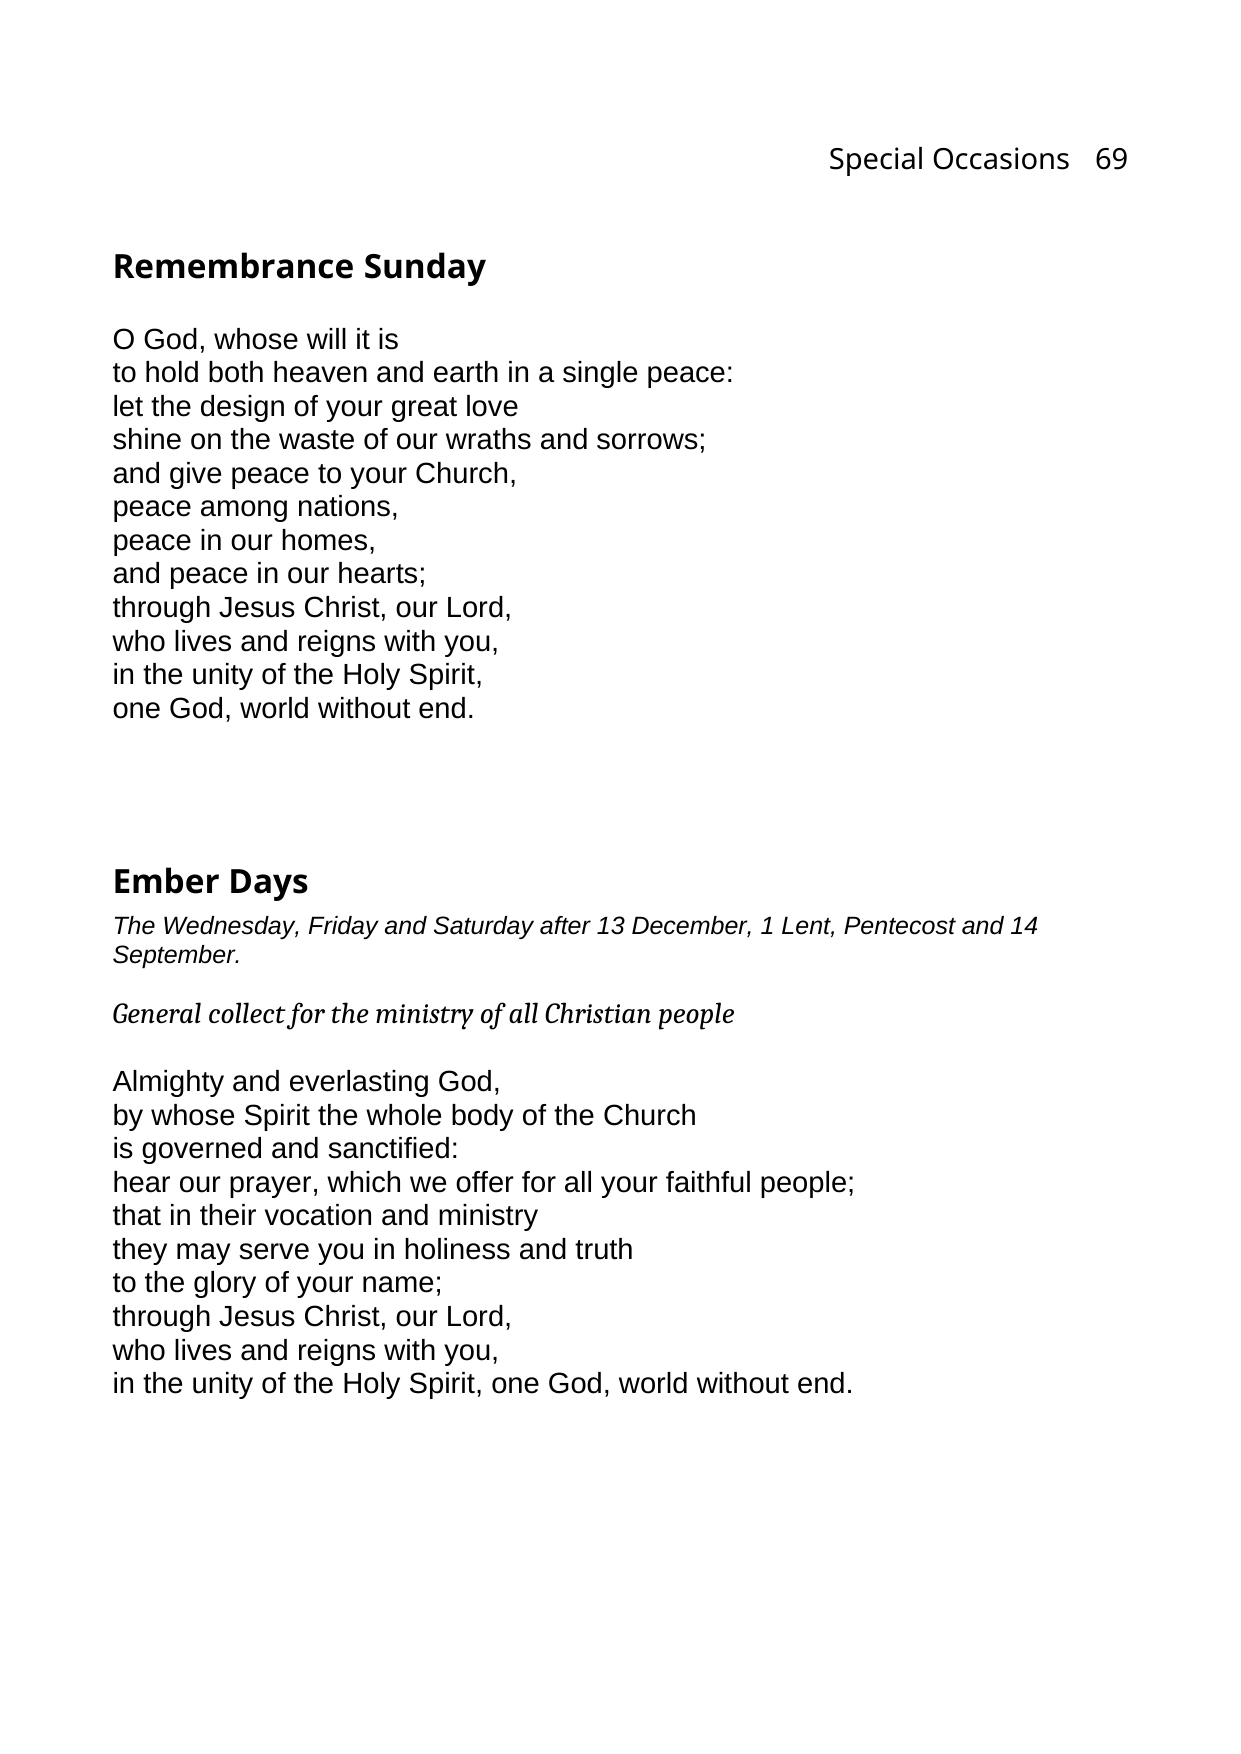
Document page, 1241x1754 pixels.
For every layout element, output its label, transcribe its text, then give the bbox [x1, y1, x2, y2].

text that in their vocation and ministry [112, 1198, 1128, 1232]
text to hold both heaven and earth in a single peace: [112, 355, 1128, 389]
text one God, world without end. [112, 691, 1128, 724]
text Remembrance Sunday [112, 243, 1128, 288]
text is governed and sanctified: [112, 1131, 1128, 1165]
text shine on the waste of our wraths and sorrows; [112, 422, 1128, 456]
text to the glory of your name; [112, 1266, 1128, 1299]
text Ember Days [112, 858, 1128, 904]
text let the design of your great love [112, 389, 1128, 422]
text and peace in our hearts; [112, 556, 1128, 590]
text who lives and reigns with you, [112, 623, 1128, 657]
text by whose Spirit the whole body of the Church [112, 1098, 1128, 1131]
text in the unity of the Holy Spirit, [112, 657, 1128, 691]
text General collect for the ministry of all Christian people [112, 997, 1128, 1031]
text through Jesus Christ, our Lord, [112, 590, 1128, 623]
text peace among nations, [112, 489, 1128, 523]
text in the unity of the Holy Spirit, one God, world without end. [112, 1366, 1128, 1400]
text they may serve you in holiness and truth [112, 1232, 1128, 1266]
text The Wednesday, Friday and Saturday after 13 December, 1 Lent, Pentecost and 14 September. [112, 911, 1128, 968]
text and give peace to your Church, [112, 456, 1128, 489]
text through Jesus Christ, our Lord, [112, 1299, 1128, 1333]
text Almighty and everlasting God, [112, 1064, 1128, 1098]
text who lives and reigns with you, [112, 1333, 1128, 1366]
text hear our prayer, which we offer for all your faithful people; [112, 1165, 1128, 1198]
text O God, whose will it is [112, 322, 1128, 355]
text peace in our homes, [112, 523, 1128, 556]
